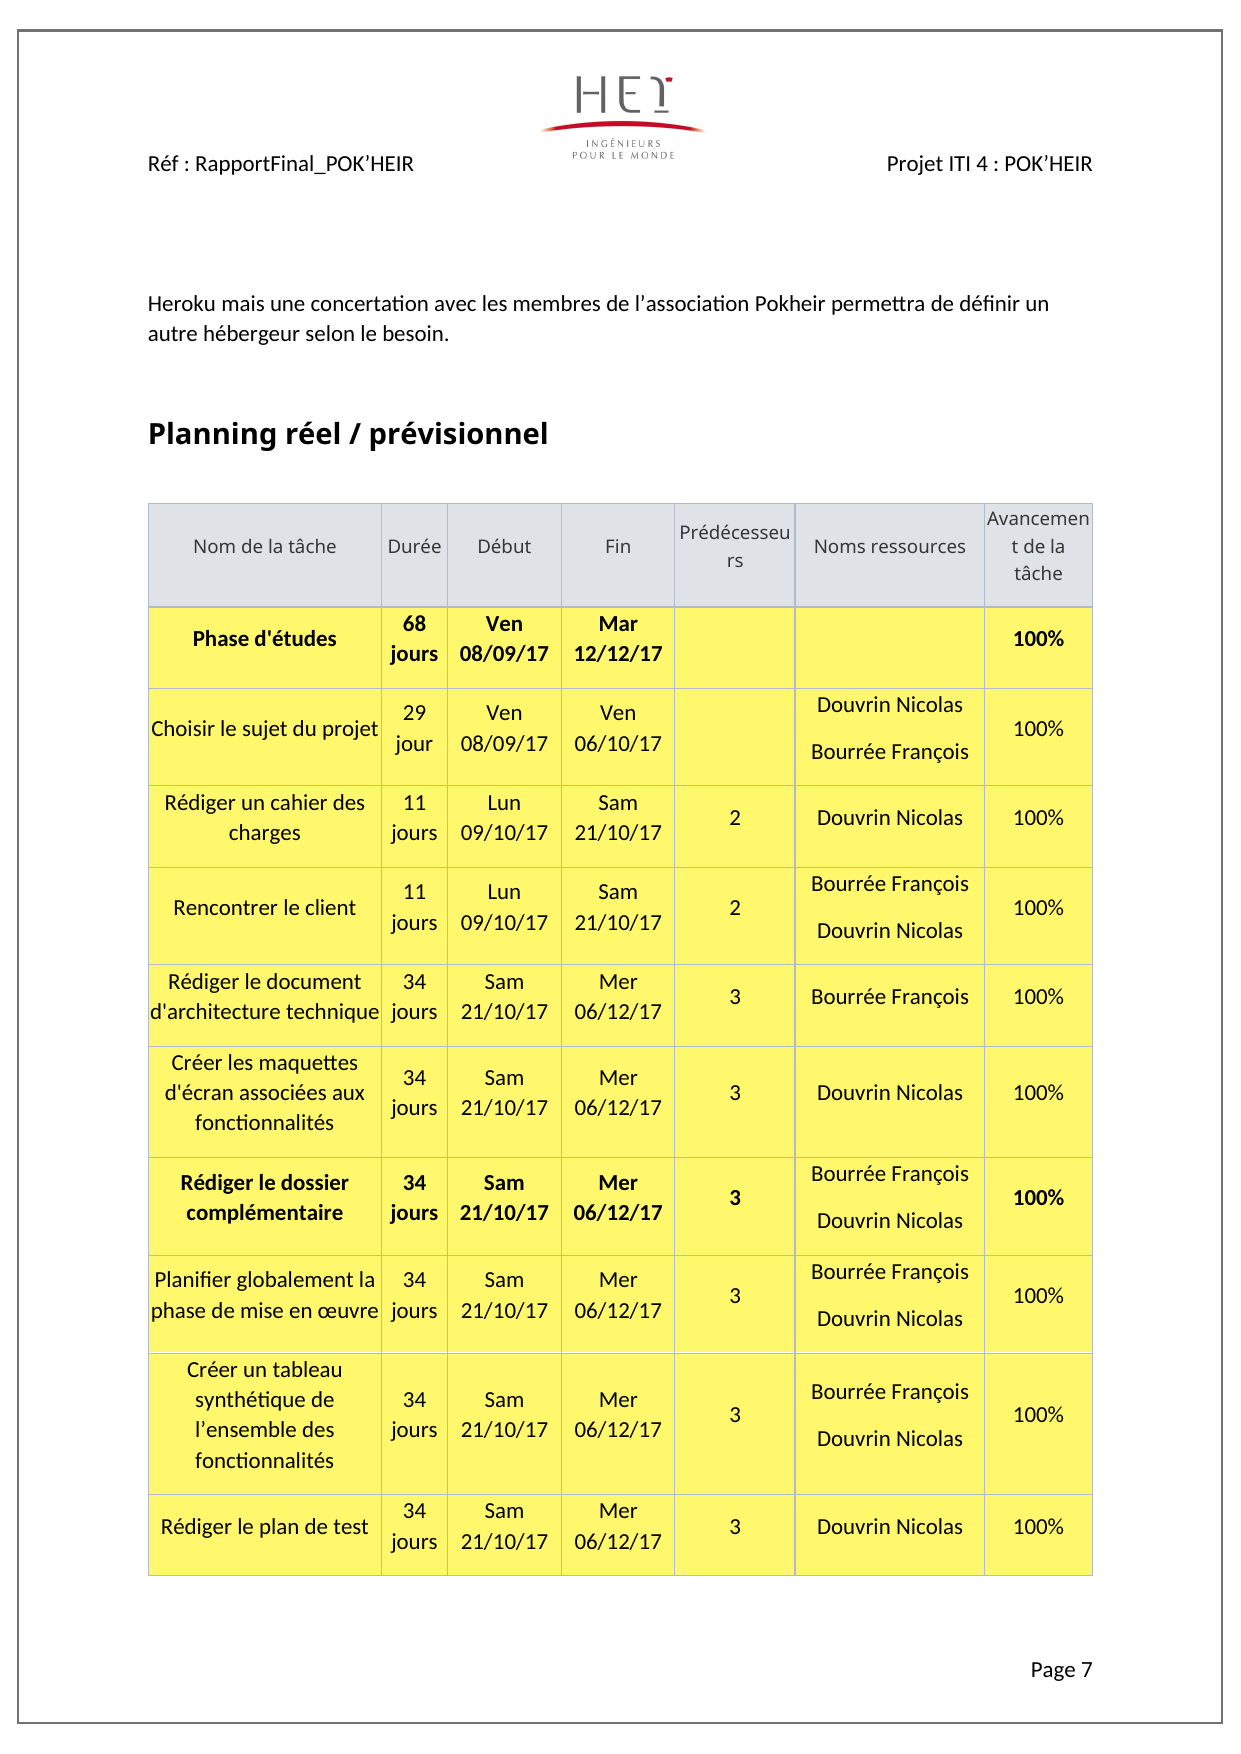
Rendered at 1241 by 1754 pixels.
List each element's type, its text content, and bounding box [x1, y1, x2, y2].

table_cell 100% [985, 868, 1092, 964]
table_cell 100% [985, 689, 1092, 785]
table_cell Bourrée François Douvrin Nicolas [796, 1256, 984, 1352]
table_cell 100% [985, 1047, 1092, 1157]
table_cell 100% [985, 608, 1092, 688]
table_cell 100% [985, 1495, 1092, 1575]
table_cell Mer 06/12/17 [562, 1047, 674, 1157]
table_cell 29 jour [382, 689, 447, 785]
table_cell Ven 06/10/17 [562, 689, 674, 785]
table_cell Rencontrer le client [149, 868, 381, 964]
table_cell 34 jours [382, 1495, 447, 1575]
table_cell Sam 21/10/17 [562, 868, 674, 964]
picture [509, 59, 732, 172]
table_cell Rédiger le plan de test [149, 1495, 381, 1575]
table_cell Mer 06/12/17 [562, 965, 674, 1046]
table_cell Choisir le sujet du projet [149, 689, 381, 785]
table_header Fin [562, 504, 674, 606]
table_cell Douvrin Nicolas [796, 1495, 984, 1575]
table_cell Planifier globalement la phase de mise en œuvre [149, 1256, 381, 1352]
table_header Début [448, 504, 561, 606]
table_cell Douvrin Nicolas Bourrée François [796, 689, 984, 785]
table_cell 11 jours [382, 786, 447, 867]
table_cell Mer 06/12/17 [562, 1158, 674, 1255]
table_header Avancement de la tâche [985, 504, 1092, 606]
table_cell 2 [675, 786, 794, 867]
table_cell Lun 09/10/17 [448, 868, 561, 964]
table_cell 100% [985, 1256, 1092, 1352]
table_cell Rédiger le dossier complémentaire [149, 1158, 381, 1255]
table_cell Sam 21/10/17 [448, 1047, 561, 1157]
table_cell Sam 21/10/17 [562, 786, 674, 867]
table_cell Lun 09/10/17 [448, 786, 561, 867]
table_cell 3 [675, 1354, 794, 1494]
table_cell [675, 689, 794, 785]
table_cell Créer un tableau synthétique de l’ensemble des fonctionnalités [149, 1354, 381, 1494]
table_cell 34 jours [382, 1256, 447, 1352]
table_cell Bourrée François Douvrin Nicolas [796, 1158, 984, 1255]
table_cell 68 jours [382, 608, 447, 688]
table_cell 100% [985, 786, 1092, 867]
table_cell 11 jours [382, 868, 447, 964]
table_cell 3 [675, 965, 794, 1046]
table_cell Douvrin Nicolas [796, 1047, 984, 1157]
table_cell Mer 06/12/17 [562, 1354, 674, 1494]
table_cell 100% [985, 1158, 1092, 1255]
table_cell 100% [985, 965, 1092, 1046]
table_cell 3 [675, 1047, 794, 1157]
table_cell Mar 12/12/17 [562, 608, 674, 688]
table_cell 34 jours [382, 1158, 447, 1255]
table_cell 34 jours [382, 965, 447, 1046]
table_cell 3 [675, 1495, 794, 1575]
table_cell Sam 21/10/17 [448, 1256, 561, 1352]
table_cell Mer 06/12/17 [562, 1256, 674, 1352]
table_cell Ven 08/09/17 [448, 608, 561, 688]
table_cell Sam 21/10/17 [448, 1158, 561, 1255]
table_header Nom de la tâche [149, 504, 381, 606]
table_cell Phase d'études [149, 608, 381, 688]
table_cell Bourrée François Douvrin Nicolas [796, 868, 984, 964]
table_cell 2 [675, 868, 794, 964]
table_cell 3 [675, 1256, 794, 1352]
table_cell Mer 06/12/17 [562, 1495, 674, 1575]
subtitle Planning réel / prévisionnel [148, 413, 1093, 453]
table_cell 3 [675, 1158, 794, 1255]
table_cell Rédiger un cahier des charges [149, 786, 381, 867]
table_cell Douvrin Nicolas [796, 786, 984, 867]
table_header Durée [382, 504, 447, 606]
table_cell 100% [985, 1354, 1092, 1494]
table_cell Bourrée François Douvrin Nicolas [796, 1354, 984, 1494]
table_cell [675, 608, 794, 688]
table_cell [796, 608, 984, 688]
table_cell Sam 21/10/17 [448, 1354, 561, 1494]
table_header Noms ressources [796, 504, 984, 606]
table_cell Sam 21/10/17 [448, 965, 561, 1046]
table_cell 34 jours [382, 1354, 447, 1494]
table_cell Sam 21/10/17 [448, 1495, 561, 1575]
table_header Prédécesseurs [675, 504, 794, 606]
table_cell Ven 08/09/17 [448, 689, 561, 785]
table_cell Rédiger le document d'architecture technique [149, 965, 381, 1046]
table_cell Bourrée François [796, 965, 984, 1046]
table_cell 34 jours [382, 1047, 447, 1157]
table_cell Créer les maquettes d'écran associées aux fonctionnalités [149, 1047, 381, 1157]
